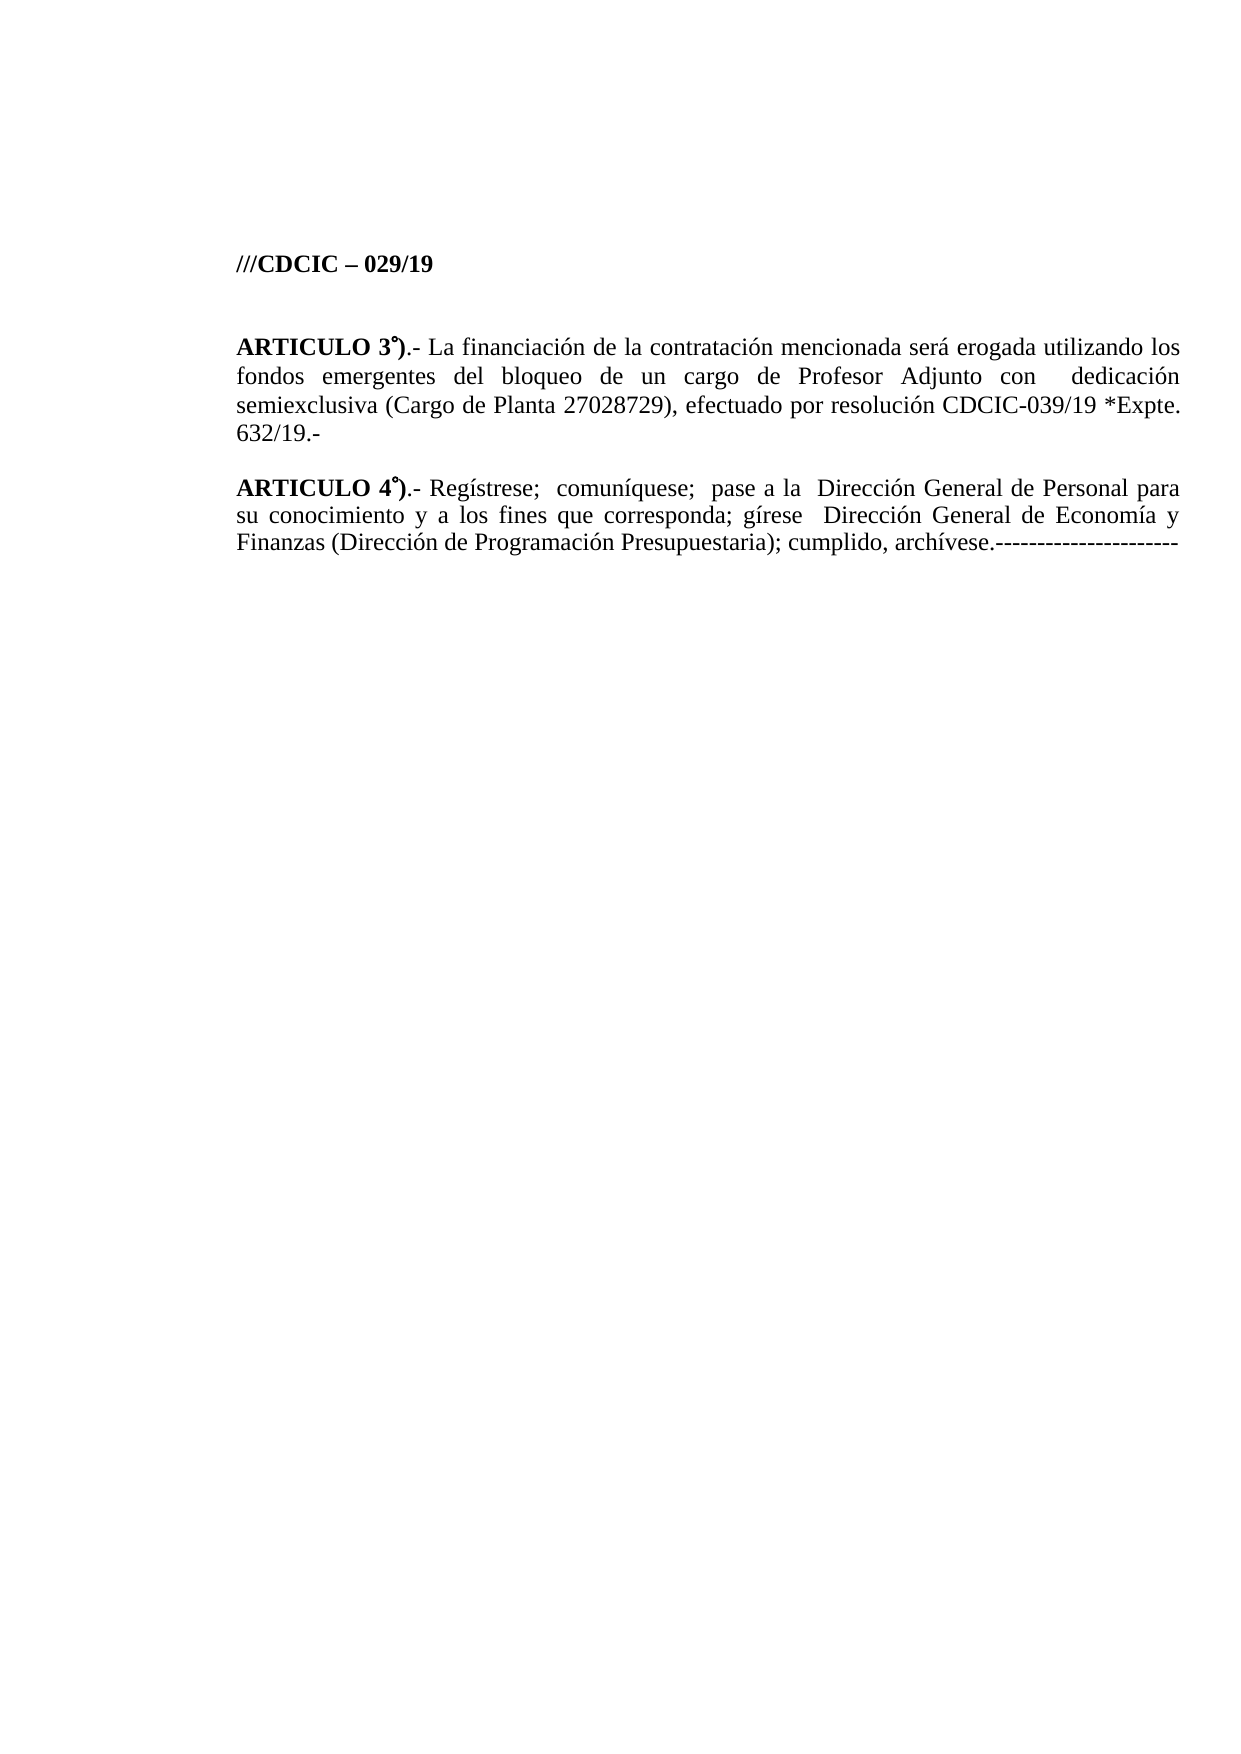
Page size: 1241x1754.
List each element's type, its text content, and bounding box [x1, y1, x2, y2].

text ///CDCIC – 029/19 [236, 251, 1181, 278]
text ARTICULO 3).- La financiación de la contratación mencionada será erogada utilizando los fondos emergentes del bloqueo de un cargo de Profesor Adjunto con dedicación semiexclusiva (Cargo de Planta 27028729), efectuado por resolución CDCIC-039/19 *Expte. 632/19.- [236, 332, 1181, 447]
text ARTICULO 4).- Regístrese; comuníquese; pase a la Dirección General de Personal para su conocimiento y a los fines que corresponda; gírese Dirección General de Economía y Finanzas (Dirección de Programación Presupuestaria); cumplido, archívese.---------------------- [236, 474, 1181, 556]
